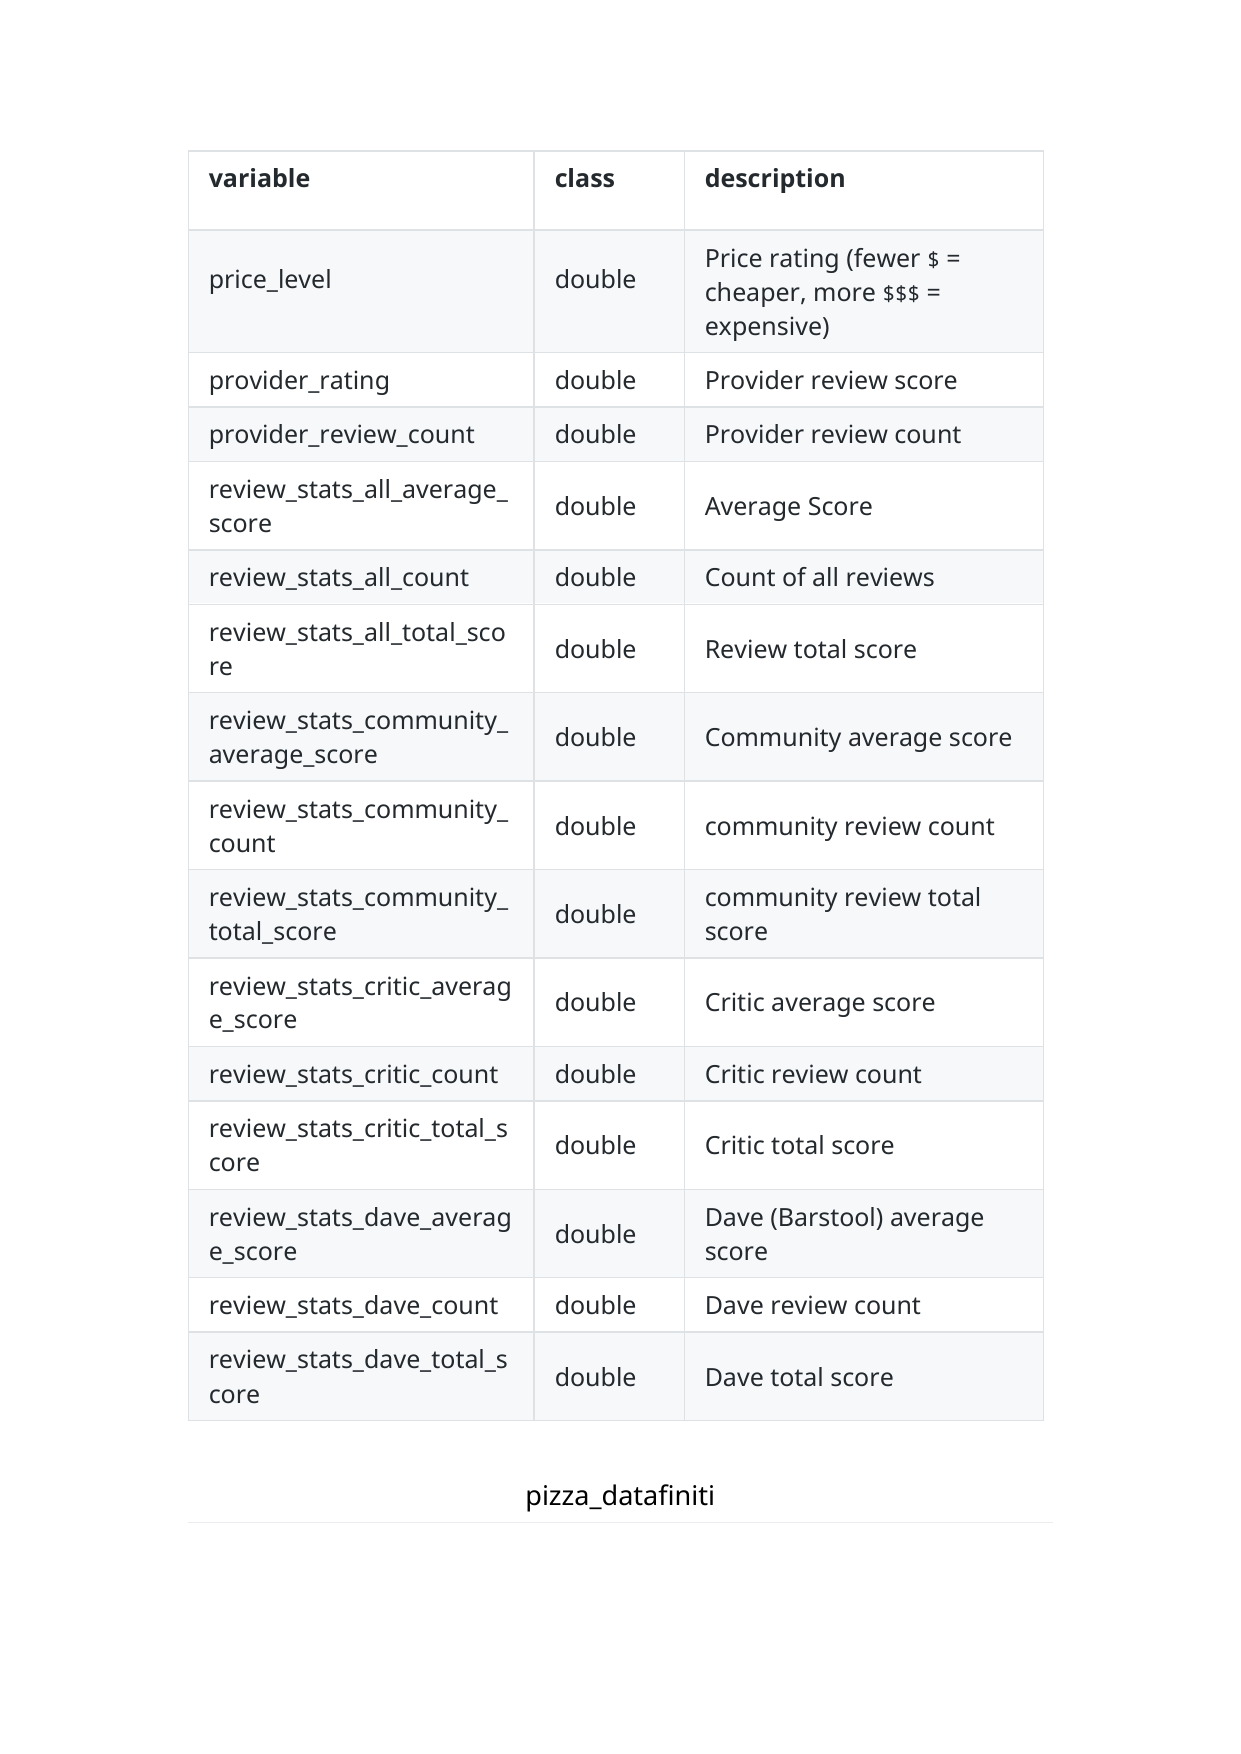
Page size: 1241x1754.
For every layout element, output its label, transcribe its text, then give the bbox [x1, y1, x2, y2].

table_cell Review total score [685, 605, 1043, 692]
table_cell Price rating (fewer $ = cheaper, more $$$ = expensive) [685, 231, 1043, 352]
table_header variable [189, 152, 533, 229]
text pizza_datafiniti [187, 1477, 1053, 1523]
table_cell Dave (Barstool) average score [685, 1190, 1043, 1277]
table_cell review_stats_dave_count [189, 1278, 533, 1331]
table_cell double [535, 462, 684, 549]
table_cell Critic review count [685, 1047, 1043, 1100]
table_cell Provider review score [685, 353, 1043, 406]
table_cell double [535, 693, 684, 780]
table_cell community review count [685, 782, 1043, 869]
table_cell double [535, 1333, 684, 1420]
table_cell double [535, 1278, 684, 1331]
table_cell review_stats_community_average_score [189, 693, 533, 780]
table_cell Average Score [685, 462, 1043, 549]
table_cell Dave review count [685, 1278, 1043, 1331]
table_cell double [535, 408, 684, 461]
table_cell double [535, 605, 684, 692]
table_cell review_stats_all_count [189, 551, 533, 603]
table_cell provider_review_count [189, 408, 533, 461]
table_cell review_stats_dave_total_score [189, 1333, 533, 1420]
table_cell double [535, 551, 684, 603]
table_cell review_stats_all_average_score [189, 462, 533, 549]
table_cell price_level [189, 231, 533, 352]
table_cell double [535, 1047, 684, 1100]
table_cell review_stats_community_count [189, 782, 533, 869]
table_cell double [535, 870, 684, 957]
table_cell Critic total score [685, 1102, 1043, 1188]
table_cell Count of all reviews [685, 551, 1043, 603]
table_cell review_stats_critic_total_score [189, 1102, 533, 1188]
table_cell double [535, 1190, 684, 1277]
table_cell Dave total score [685, 1333, 1043, 1420]
table_cell double [535, 1102, 684, 1188]
table_header class [535, 152, 684, 229]
table_cell Community average score [685, 693, 1043, 780]
table_cell review_stats_dave_average_score [189, 1190, 533, 1277]
table_header description [685, 152, 1043, 229]
table_cell review_stats_critic_count [189, 1047, 533, 1100]
table_cell review_stats_critic_average_score [189, 959, 533, 1046]
table_cell Critic average score [685, 959, 1043, 1046]
table_cell double [535, 959, 684, 1046]
table_cell provider_rating [189, 353, 533, 406]
table_cell Provider review count [685, 408, 1043, 461]
table_cell double [535, 353, 684, 406]
table_cell double [535, 231, 684, 352]
table_cell community review total score [685, 870, 1043, 957]
table_cell double [535, 782, 684, 869]
table_cell review_stats_community_total_score [189, 870, 533, 957]
table_cell review_stats_all_total_score [189, 605, 533, 692]
